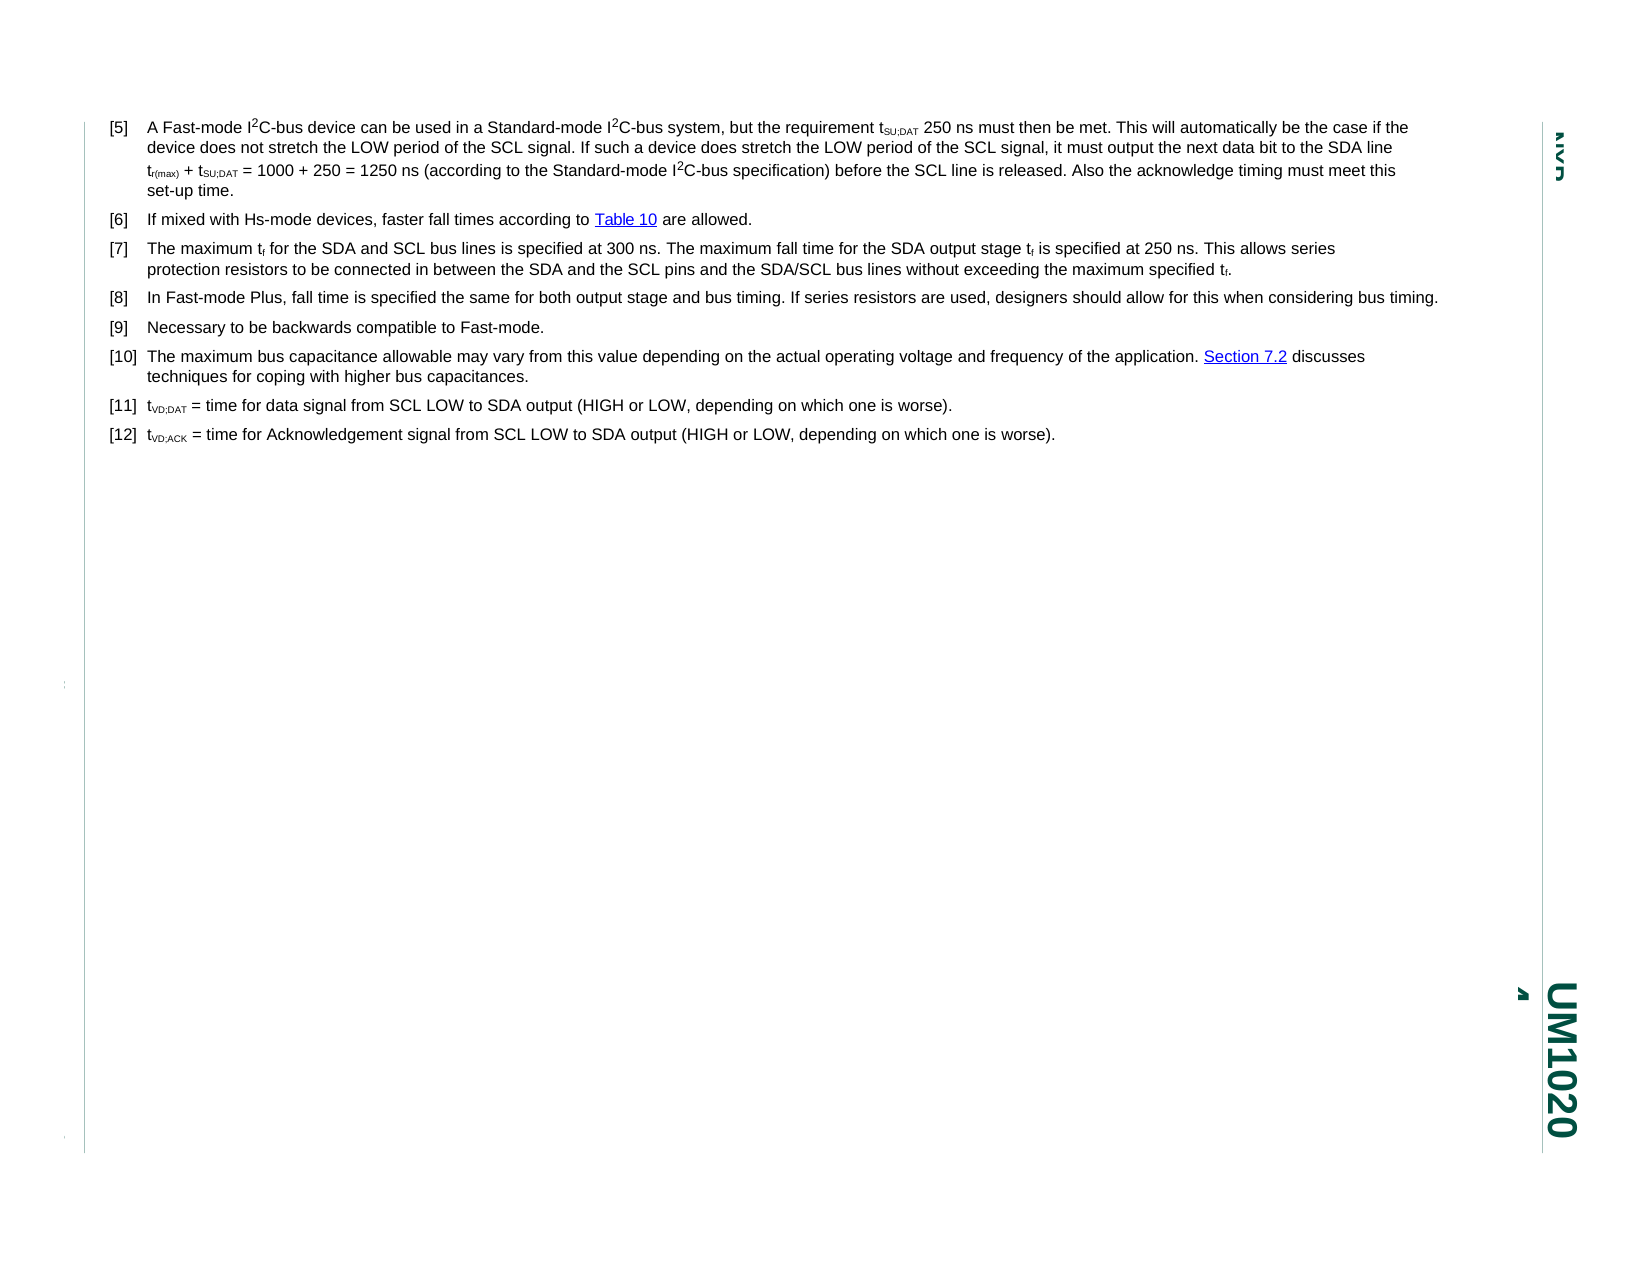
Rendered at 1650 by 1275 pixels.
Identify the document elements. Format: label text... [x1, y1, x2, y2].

list The maximum bus capacitance allowable may vary from this value depending on the actual operating voltage and frequency of the application. Section 7.2 discusses techniques for coping with higher bus capacitances. [109, 347, 1447, 386]
list tVD;DAT = time for data signal from SCL LOW to SDA output (HIGH or LOW, depending on which one is worse). [109, 396, 1464, 415]
list tVD;ACK = time for Acknowledgement signal from SCL LOW to SDA output (HIGH or LOW, depending on which one is worse). [109, 425, 1464, 444]
list Necessary to be backwards compatible to Fast-mode. [109, 317, 1464, 337]
list If mixed with Hs-mode devices, faster fall times according to Table 10 are allowed. [109, 210, 1464, 229]
list A Fast-mode I2C-bus device can be used in a Standard-mode I2C-bus system, but the requirement tSU;DAT 250 ns must then be met. This will automatically be the case if the device does not stretch the LOW period of the SCL signal. If such a device does stretch the LOW period of the SCL signal, it must output the next data bit to the SDA line tr(max) + tSU;DAT = 1000 + 250 = 1250 ns (according to the Standard-mode I2C-bus specification) before the SCL line is released. Also the acknowledge timing must meet this set-up time. [109, 116, 1417, 200]
list The maximum tf for the SDA and SCL bus lines is specified at 300 ns. The maximum fall time for the SDA output stage tf is specified at 250 ns. This allows series protection resistors to be connected in between the SDA and the SCL pins and the SDA/SCL bus lines without exceeding the maximum specified tf. [109, 239, 1411, 279]
list In Fast-mode Plus, fall time is specified the same for both output stage and bus timing. If series resistors are used, designers should allow for this when considering bus timing. [109, 288, 1464, 307]
